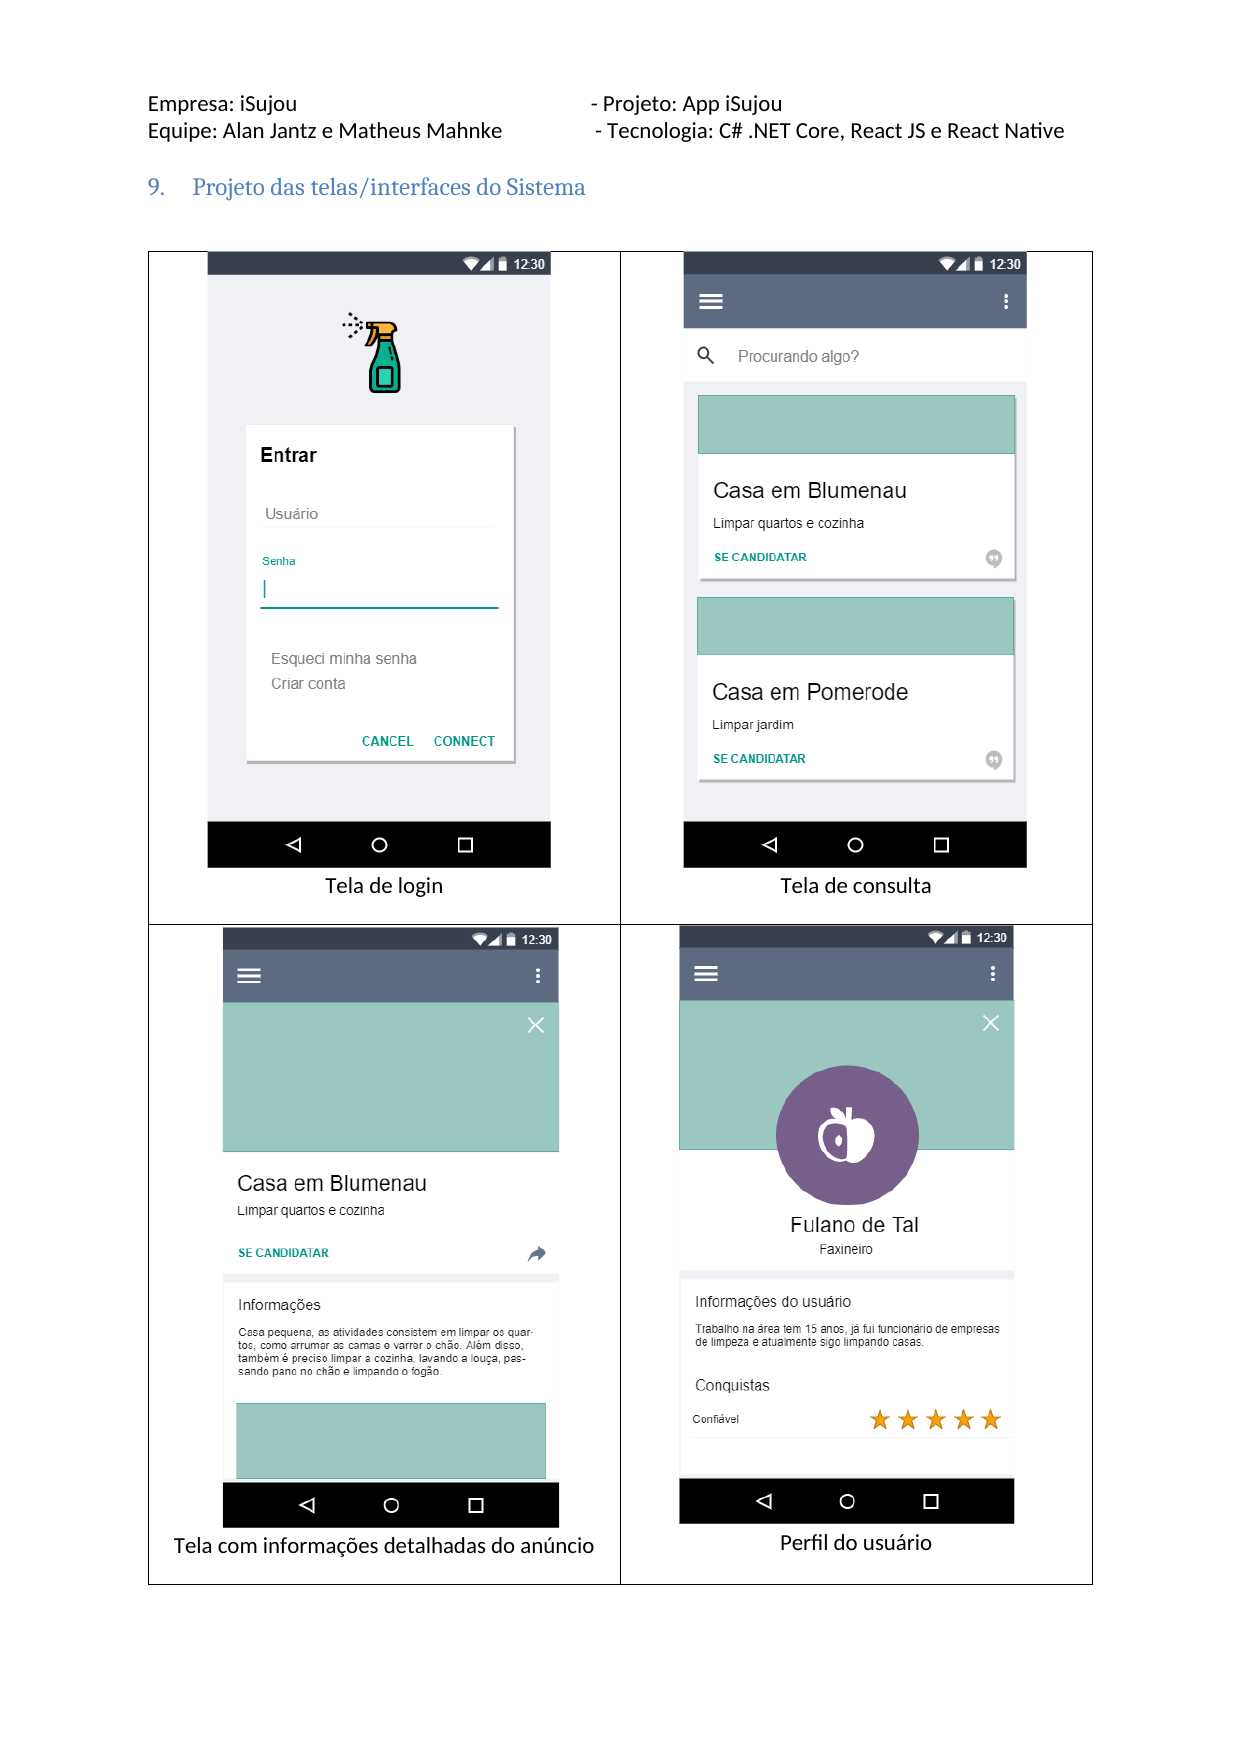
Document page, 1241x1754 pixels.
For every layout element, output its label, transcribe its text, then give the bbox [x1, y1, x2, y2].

picture [207, 251, 551, 868]
picture [678, 925, 1015, 1524]
table_header Tela de login [149, 252, 620, 924]
table_cell Perfil do usuário [621, 925, 1092, 1584]
table_header Tela de consulta [621, 252, 1092, 924]
picture [683, 251, 1027, 868]
subtitle Projeto das telas/interfaces do Sistema [148, 173, 1092, 201]
picture [222, 927, 560, 1528]
table_cell Tela com informações detalhadas do anúncio [149, 925, 620, 1584]
